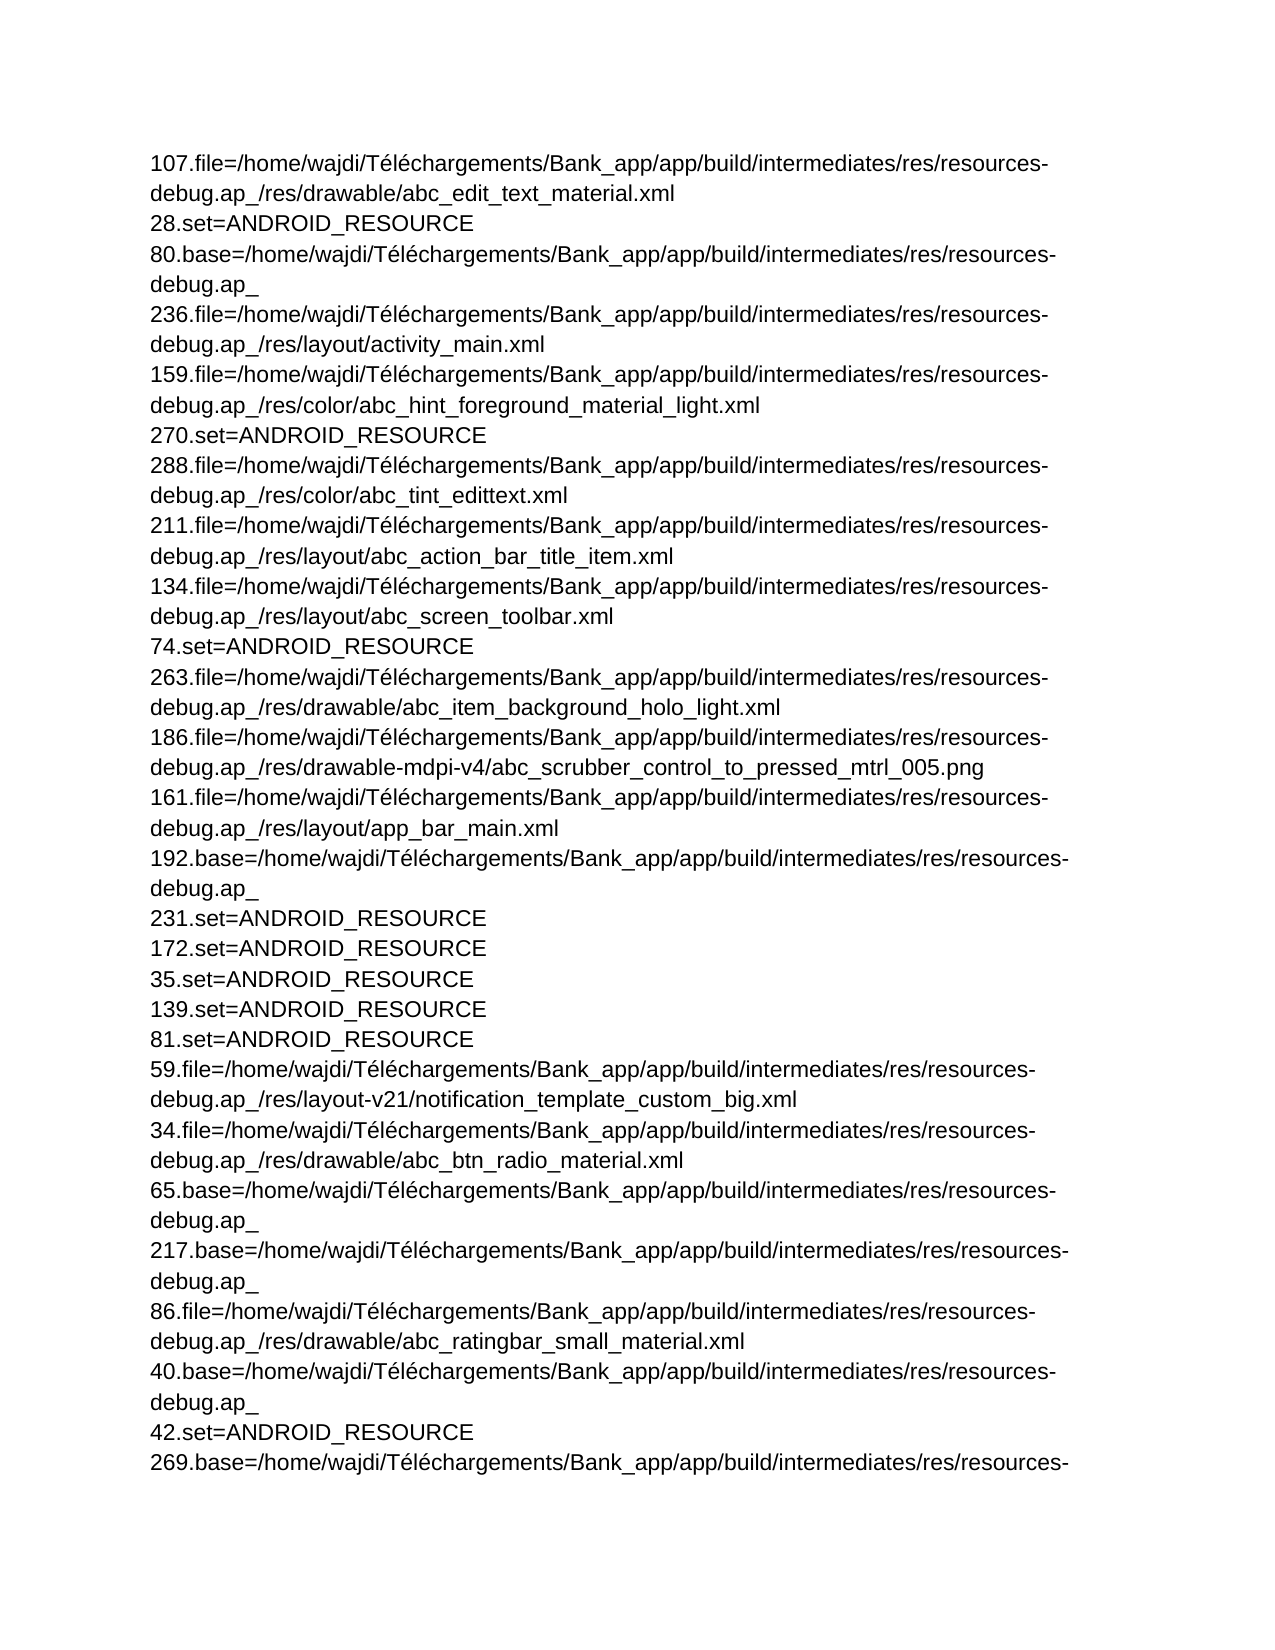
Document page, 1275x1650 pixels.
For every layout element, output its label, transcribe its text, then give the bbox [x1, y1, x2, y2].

text 28.set=ANDROID_RESOURCE [150, 210, 1125, 237]
text 59.file=/home/wajdi/Téléchargements/Bank_app/app/build/intermediates/res/resources-debug.ap_/res/layout-v21/notification_template_custom_big.xml [150, 1056, 1125, 1113]
text 65.base=/home/wajdi/Téléchargements/Bank_app/app/build/intermediates/res/resources-debug.ap_ [150, 1177, 1125, 1234]
text 231.set=ANDROID_RESOURCE [150, 905, 1125, 932]
text 34.file=/home/wajdi/Téléchargements/Bank_app/app/build/intermediates/res/resources-debug.ap_/res/drawable/abc_btn_radio_material.xml [150, 1117, 1125, 1173]
text 42.set=ANDROID_RESOURCE [150, 1419, 1125, 1445]
text 236.file=/home/wajdi/Téléchargements/Bank_app/app/build/intermediates/res/resources-debug.ap_/res/layout/activity_main.xml [150, 301, 1125, 358]
text 107.file=/home/wajdi/Téléchargements/Bank_app/app/build/intermediates/res/resources-debug.ap_/res/drawable/abc_edit_text_material.xml [150, 150, 1125, 207]
text 86.file=/home/wajdi/Téléchargements/Bank_app/app/build/intermediates/res/resources-debug.ap_/res/drawable/abc_ratingbar_small_material.xml [150, 1298, 1125, 1354]
text 134.file=/home/wajdi/Téléchargements/Bank_app/app/build/intermediates/res/resources-debug.ap_/res/layout/abc_screen_toolbar.xml [150, 573, 1125, 629]
text 192.base=/home/wajdi/Téléchargements/Bank_app/app/build/intermediates/res/resources-debug.ap_ [150, 845, 1125, 901]
text 35.set=ANDROID_RESOURCE [150, 966, 1125, 992]
text 270.set=ANDROID_RESOURCE [150, 422, 1125, 448]
text 172.set=ANDROID_RESOURCE [150, 935, 1125, 962]
text 161.file=/home/wajdi/Téléchargements/Bank_app/app/build/intermediates/res/resources-debug.ap_/res/layout/app_bar_main.xml [150, 784, 1125, 841]
text 81.set=ANDROID_RESOURCE [150, 1026, 1125, 1052]
text 40.base=/home/wajdi/Téléchargements/Bank_app/app/build/intermediates/res/resources-debug.ap_ [150, 1358, 1125, 1415]
text 80.base=/home/wajdi/Téléchargements/Bank_app/app/build/intermediates/res/resources-debug.ap_ [150, 241, 1125, 297]
text 186.file=/home/wajdi/Téléchargements/Bank_app/app/build/intermediates/res/resources-debug.ap_/res/drawable-mdpi-v4/abc_scrubber_control_to_pressed_mtrl_005.png [150, 724, 1125, 781]
text 288.file=/home/wajdi/Téléchargements/Bank_app/app/build/intermediates/res/resources-debug.ap_/res/color/abc_tint_edittext.xml [150, 452, 1125, 509]
text 74.set=ANDROID_RESOURCE [150, 633, 1125, 660]
text 263.file=/home/wajdi/Téléchargements/Bank_app/app/build/intermediates/res/resources-debug.ap_/res/drawable/abc_item_background_holo_light.xml [150, 663, 1125, 720]
text 139.set=ANDROID_RESOURCE [150, 996, 1125, 1022]
text 211.file=/home/wajdi/Téléchargements/Bank_app/app/build/intermediates/res/resources-debug.ap_/res/layout/abc_action_bar_title_item.xml [150, 512, 1125, 569]
text 217.base=/home/wajdi/Téléchargements/Bank_app/app/build/intermediates/res/resources-debug.ap_ [150, 1237, 1125, 1294]
text 159.file=/home/wajdi/Téléchargements/Bank_app/app/build/intermediates/res/resources-debug.ap_/res/color/abc_hint_foreground_material_light.xml [150, 361, 1125, 418]
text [150, 1449, 1125, 1475]
